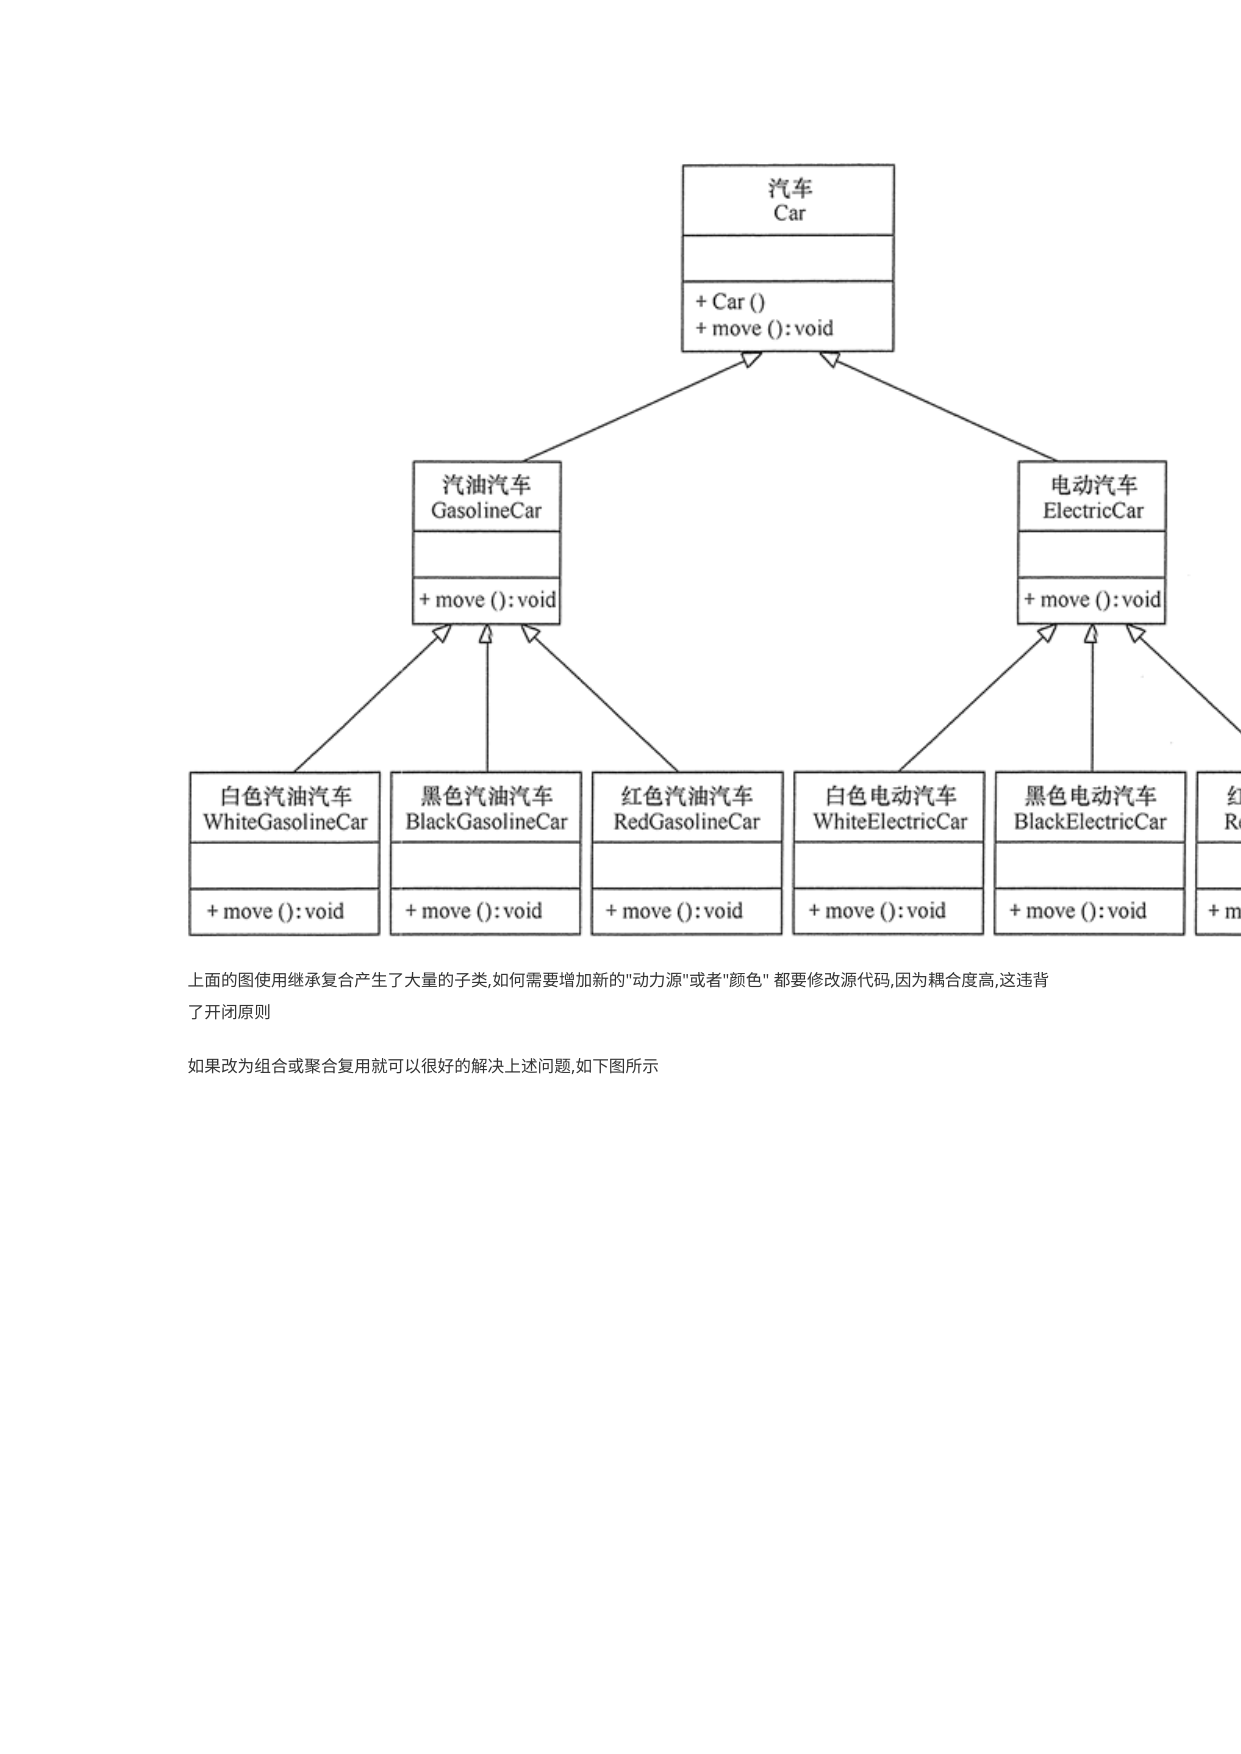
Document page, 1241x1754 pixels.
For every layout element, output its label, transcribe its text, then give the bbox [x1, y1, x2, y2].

text 如果改为组合或聚合复用就可以很好的解决上述问题,如下图所示 [187, 1049, 1053, 1081]
text 上面的图使用继承复合产生了大量的子类,如何需要增加新的"动力源"或者"颜色" 都要修改源代码,因为耦合度高,这违背了开闭原则 [187, 963, 1053, 1028]
picture [187, 163, 1241, 941]
